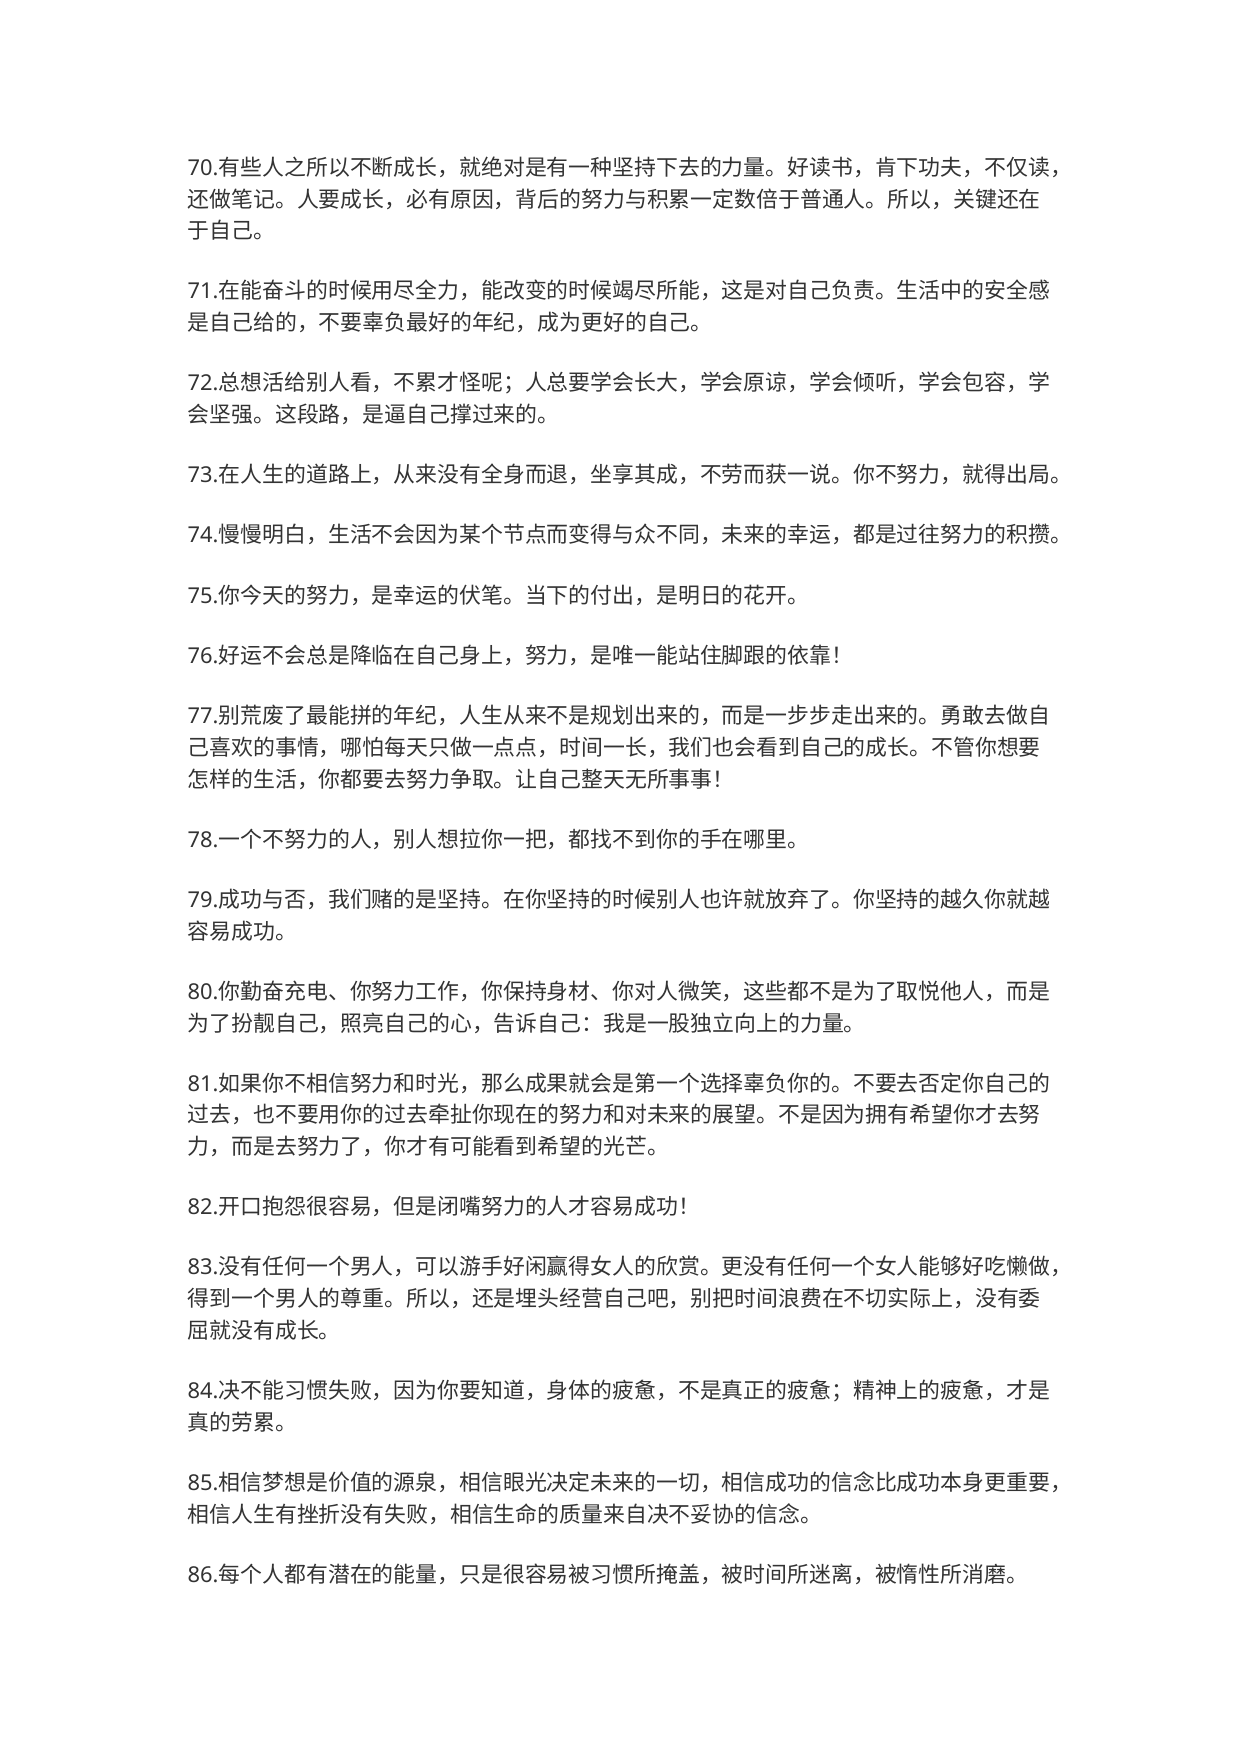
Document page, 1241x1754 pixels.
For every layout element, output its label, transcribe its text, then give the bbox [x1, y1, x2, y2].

text 74.慢慢明白，生活不会因为某个节点而变得与众不同，未来的幸运，都是过往努力的积攒。 [187, 517, 1053, 549]
text 71.在能奋斗的时候用尽全力，能改变的时候竭尽所能，这是对自己负责。生活中的安全感是自己给的，不要辜负最好的年纪，成为更好的自己。 [187, 273, 1053, 337]
text 75.你今天的努力，是幸运的伏笔。当下的付出，是明日的花开。 [187, 578, 1053, 609]
text 72.总想活给别人看，不累才怪呢；人总要学会长大，学会原谅，学会倾听，学会包容，学会坚强。这段路，是逼自己撑过来的。 [187, 365, 1053, 429]
text 86.每个人都有潜在的能量，只是很容易被习惯所掩盖，被时间所迷离，被惰性所消磨。 [187, 1557, 1053, 1588]
text 70.有些人之所以不断成长，就绝对是有一种坚持下去的力量。好读书，肯下功夫，不仅读，还做笔记。人要成长，必有原因，背后的努力与积累一定数倍于普通人。所以，关键还在于自己。 [187, 150, 1053, 245]
text 82.开口抱怨很容易，但是闭嘴努力的人才容易成功！ [187, 1189, 1053, 1221]
text 79.成功与否，我们赌的是坚持。在你坚持的时候别人也许就放弃了。你坚持的越久你就越容易成功。 [187, 882, 1053, 945]
text 84.决不能习惯失败，因为你要知道，身体的疲惫，不是真正的疲惫；精神上的疲惫，才是真的劳累。 [187, 1373, 1053, 1436]
text 77.别荒废了最能拼的年纪，人生从来不是规划出来的，而是一步步走出来的。勇敢去做自己喜欢的事情，哪怕每天只做一点点，时间一长，我们也会看到自己的成长。不管你想要怎样的生活，你都要去努力争取。让自己整天无所事事！ [187, 698, 1053, 793]
text 76.好运不会总是降临在自己身上，努力，是唯一能站住脚跟的依靠！ [187, 638, 1053, 670]
text 81.如果你不相信努力和时光，那么成果就会是第一个选择辜负你的。不要去否定你自己的过去，也不要用你的过去牵扯你现在的努力和对未来的展望。不是因为拥有希望你才去努力，而是去努力了，你才有可能看到希望的光芒。 [187, 1066, 1053, 1161]
text 83.没有任何一个男人，可以游手好闲赢得女人的欣赏。更没有任何一个女人能够好吃懒做，得到一个男人的尊重。所以，还是埋头经营自己吧，别把时间浪费在不切实际上，没有委屈就没有成长。 [187, 1249, 1053, 1344]
text 80.你勤奋充电、你努力工作，你保持身材、你对人微笑，这些都不是为了取悦他人，而是为了扮靓自己，照亮自己的心，告诉自己：我是一股独立向上的力量。 [187, 974, 1053, 1037]
text 78.一个不努力的人，别人想拉你一把，都找不到你的手在哪里。 [187, 822, 1053, 853]
text 85.相信梦想是价值的源泉，相信眼光决定未来的一切，相信成功的信念比成功本身更重要，相信人生有挫折没有失败，相信生命的质量来自决不妥协的信念。 [187, 1465, 1053, 1528]
text 73.在人生的道路上，从来没有全身而退，坐享其成，不劳而获一说。你不努力，就得出局。 [187, 457, 1053, 489]
